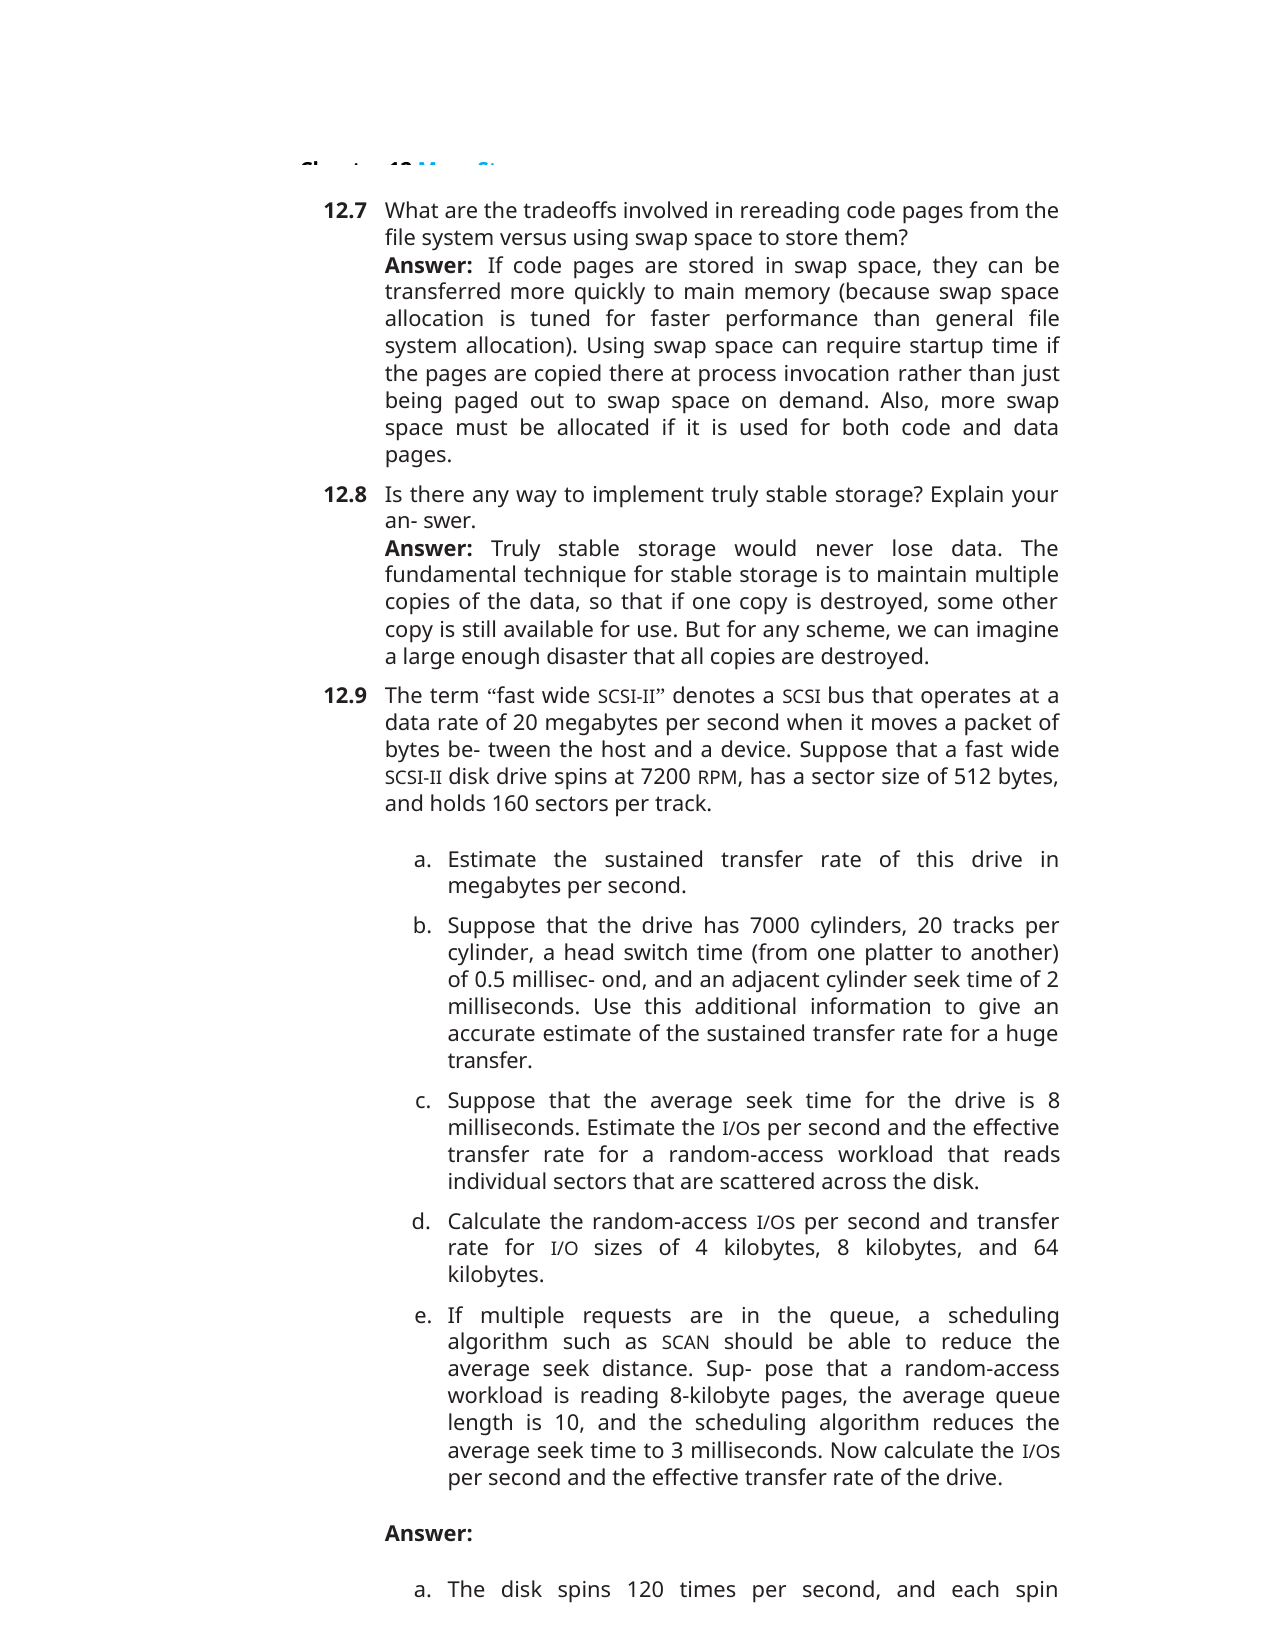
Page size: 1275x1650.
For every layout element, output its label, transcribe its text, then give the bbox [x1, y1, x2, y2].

list The term “fast wide SCSI-II” denotes a SCSI bus that operates at a data rate of 20 megabytes per second when it moves a packet of bytes be- tween the host and a device. Suppose that a fast wide SCSI-II disk drive spins at 7200 RPM, has a sector size of 512 bytes, and holds 160 sectors per track. [323, 682, 1060, 818]
list If multiple requests are in the queue, a scheduling algorithm such as SCAN should be able to reduce the average seek distance. Sup- pose that a random-access workload is reading 8-kilobyte pages, the average queue length is 10, and the scheduling algorithm reduces the average seek time to 3 milliseconds. Now calculate the I/Os per second and the effective transfer rate of the drive. [414, 1301, 1060, 1492]
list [414, 1576, 1060, 1603]
list Suppose that the average seek time for the drive is 8 milliseconds. Estimate the I/Os per second and the effective transfer rate for a random-access workload that reads individual sectors that are scattered across the disk. [415, 1087, 1061, 1196]
list Suppose that the drive has 7000 cylinders, 20 tracks per cylinder, a head switch time (from one platter to another) of 0.5 millisec- ond, and an adjacent cylinder seek time of 2 milliseconds. Use this additional information to give an accurate estimate of the sustained transfer rate for a huge transfer. [413, 912, 1060, 1075]
text Answer: Truly stable storage would never lose data. The fundamental technique for stable storage is to maintain multiple copies of the data, so that if one copy is destroyed, some other copy is still available for use. But for any scheme, we can imagine a large enough disaster that all copies are destroyed. [384, 535, 1060, 671]
subtitle Answer: [384, 1517, 1096, 1547]
list Calculate the random-access I/Os per second and transfer rate for I/O sizes of 4 kilobytes, 8 kilobytes, and 64 kilobytes. [411, 1208, 1060, 1289]
list Estimate the sustained transfer rate of this drive in megabytes per second. [414, 846, 1060, 900]
list What are the tradeoffs involved in rereading code pages from the file system versus using swap space to store them? [323, 197, 1059, 251]
list Is there any way to implement truly stable storage? Explain your an- swer. [323, 480, 1059, 535]
text Answer: If code pages are stored in swap space, they can be transferred more quickly to main memory (because swap space allocation is tuned for faster performance than general file system allocation). Using swap space can require startup time if the pages are copied there at process invocation rather than just being paged out to swap space on demand. Also, more swap space must be allocated if it is used for both code and data pages. [384, 251, 1060, 469]
